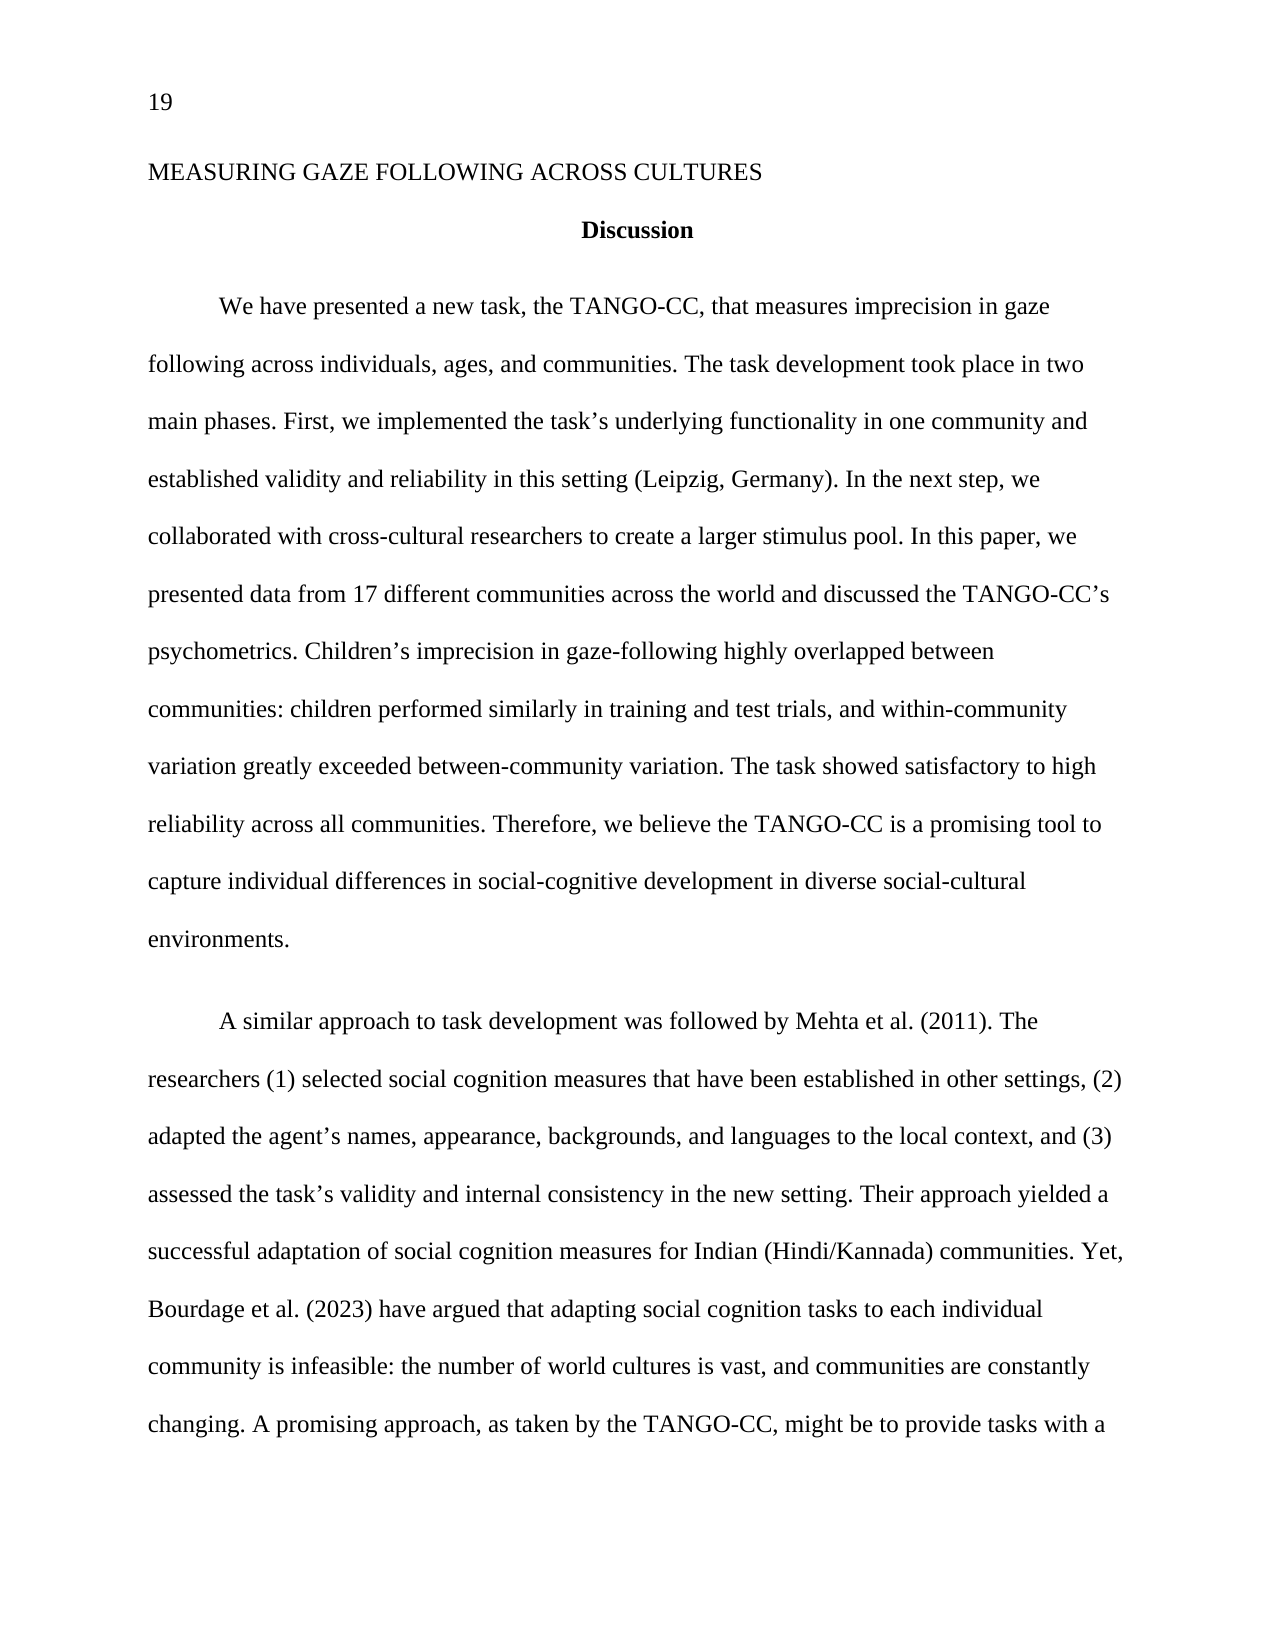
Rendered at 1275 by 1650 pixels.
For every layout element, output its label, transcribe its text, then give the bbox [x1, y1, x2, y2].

text We have presented a new task, the TANGO-CC, that measures imprecision in gaze following across individuals, ages, and communities. The task development took place in two main phases. First, we implemented the task’s underlying functionality in one community and established validity and reliability in this setting (Leipzig, Germany). In the next step, we collaborated with cross-cultural researchers to create a larger stimulus pool. In this paper, we presented data from 17 different communities across the world and discussed the TANGO-CC’s psychometrics. Children’s imprecision in gaze-following highly overlapped between communities: children performed similarly in training and test trials, and within-community variation greatly exceeded between-community variation. The task showed satisfactory to high reliability across all communities. Therefore, we believe the TANGO-CC is a promising tool to capture individual differences in social-cognitive development in diverse social-cultural environments. [148, 291, 1127, 952]
subtitle Discussion [148, 215, 1127, 244]
